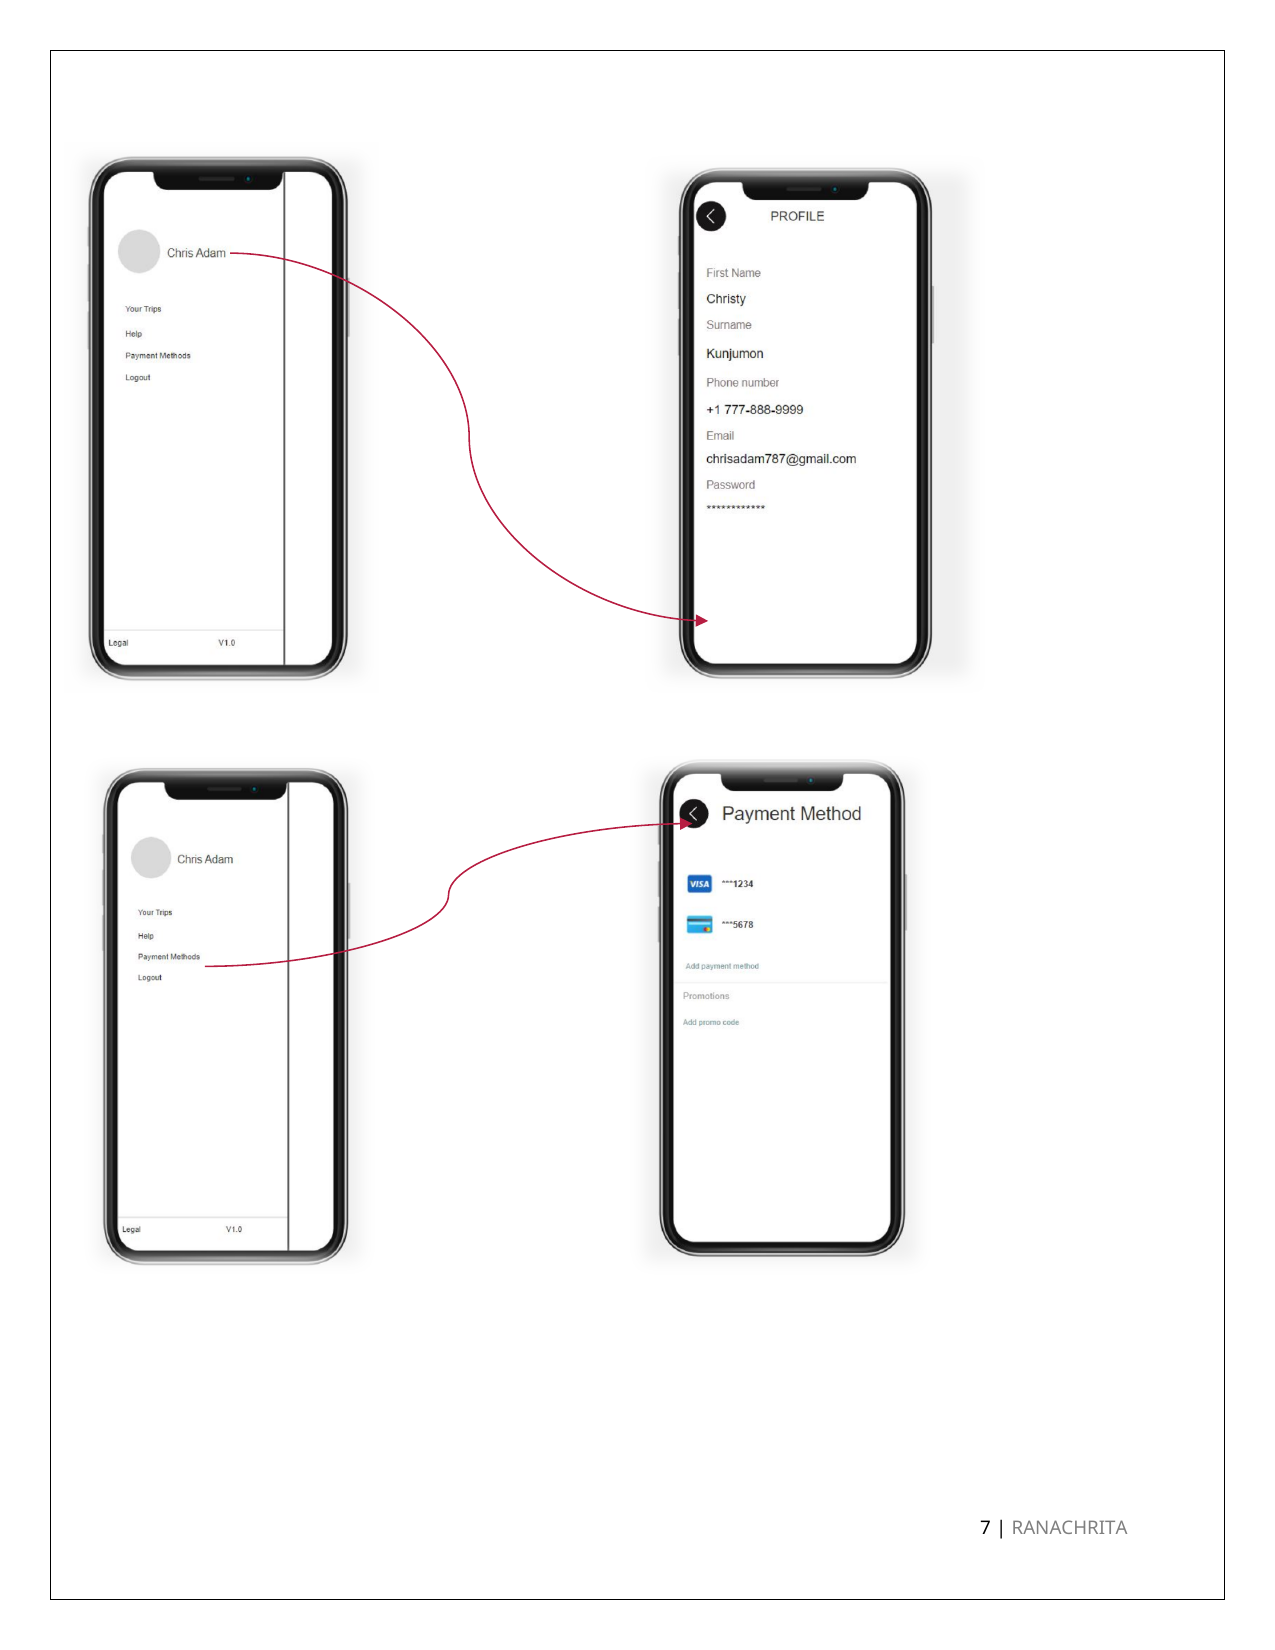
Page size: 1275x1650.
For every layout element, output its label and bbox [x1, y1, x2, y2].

picture [675, 185, 957, 664]
picture [110, 783, 349, 1248]
picture [656, 782, 905, 1249]
picture [94, 171, 350, 665]
